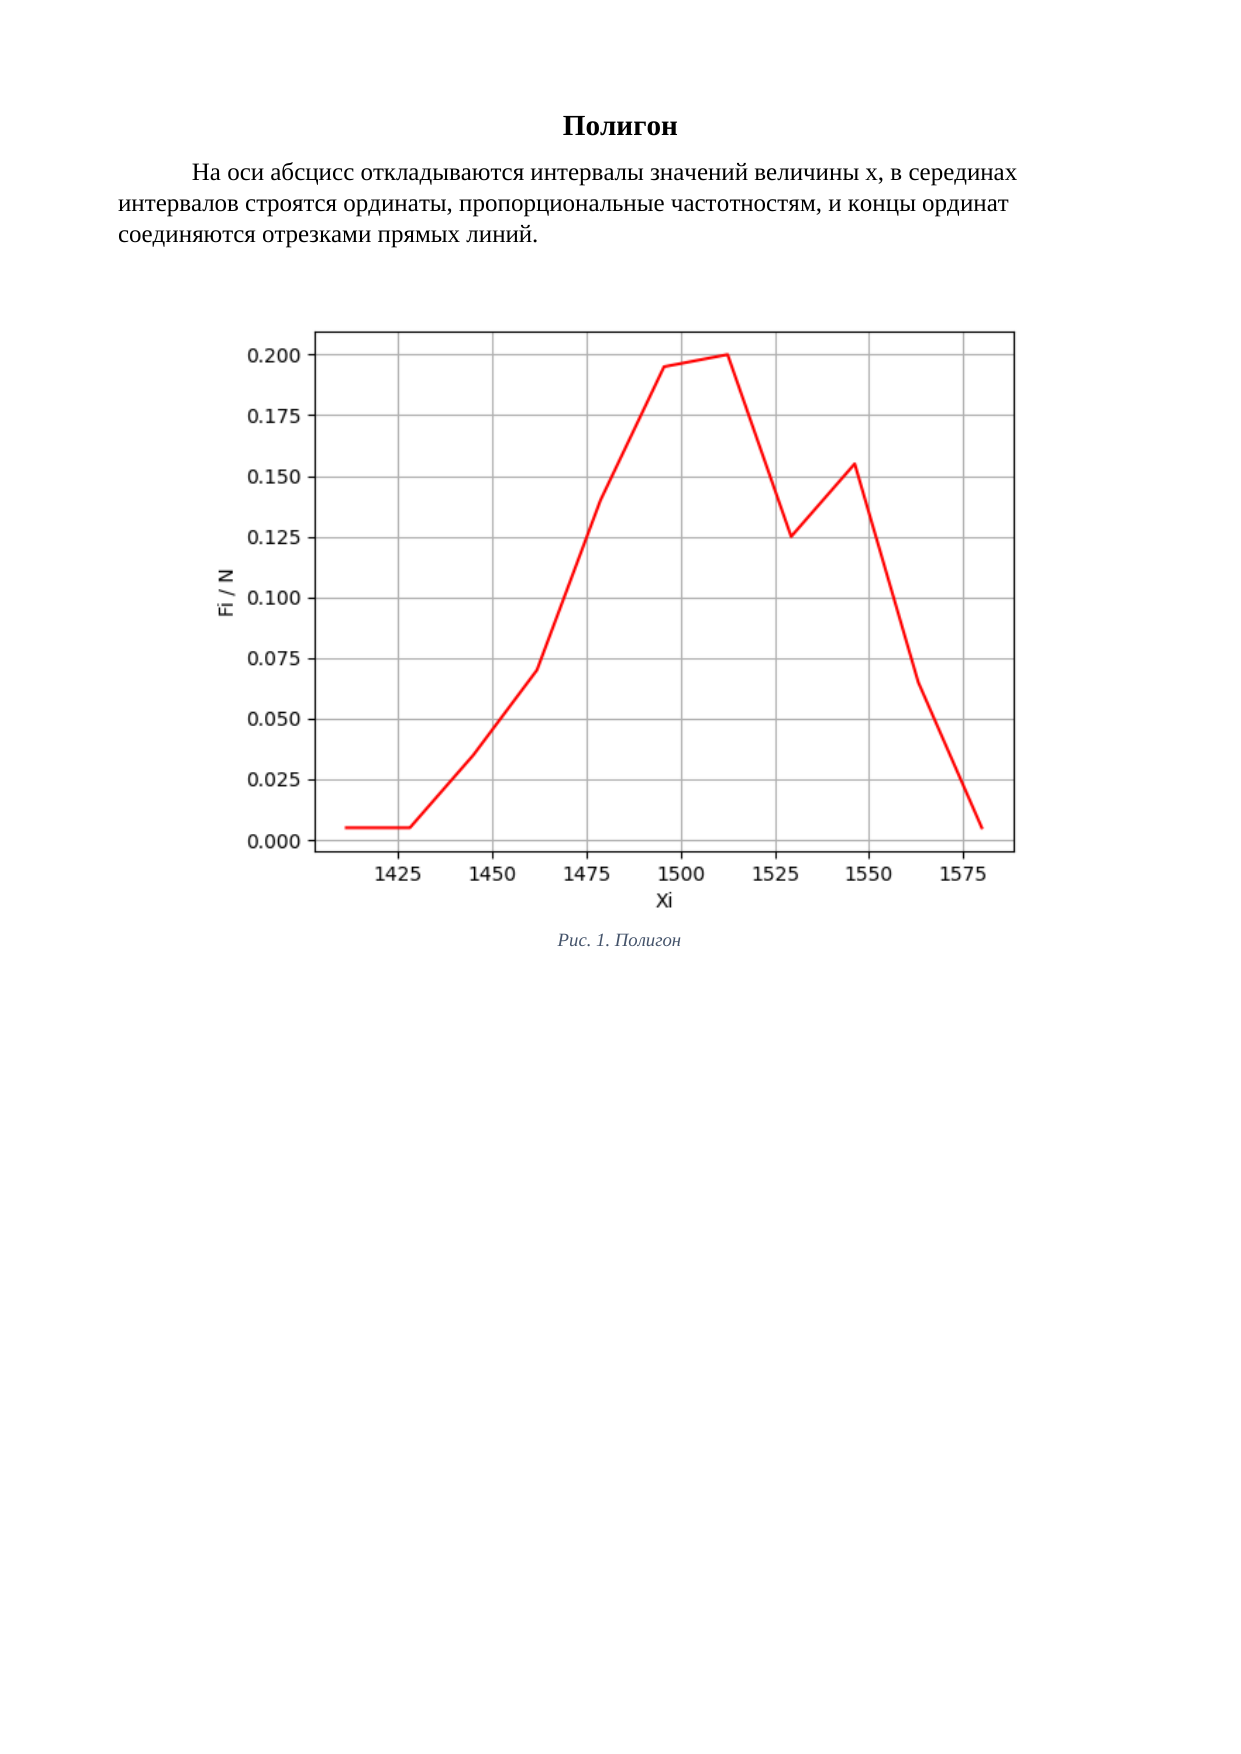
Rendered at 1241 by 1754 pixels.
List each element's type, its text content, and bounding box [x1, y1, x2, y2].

picture [202, 250, 1104, 926]
text На оси абсцисс откладываются интервалы значений величины x, в серединах интервалов строятся ординаты, пропорциональные частотностям, и концы ординат соединяются отрезками прямых линий. [118, 157, 1118, 248]
subtitle Полигон [563, 108, 1223, 142]
text Рис. 1. Полигон [187, 929, 1054, 950]
